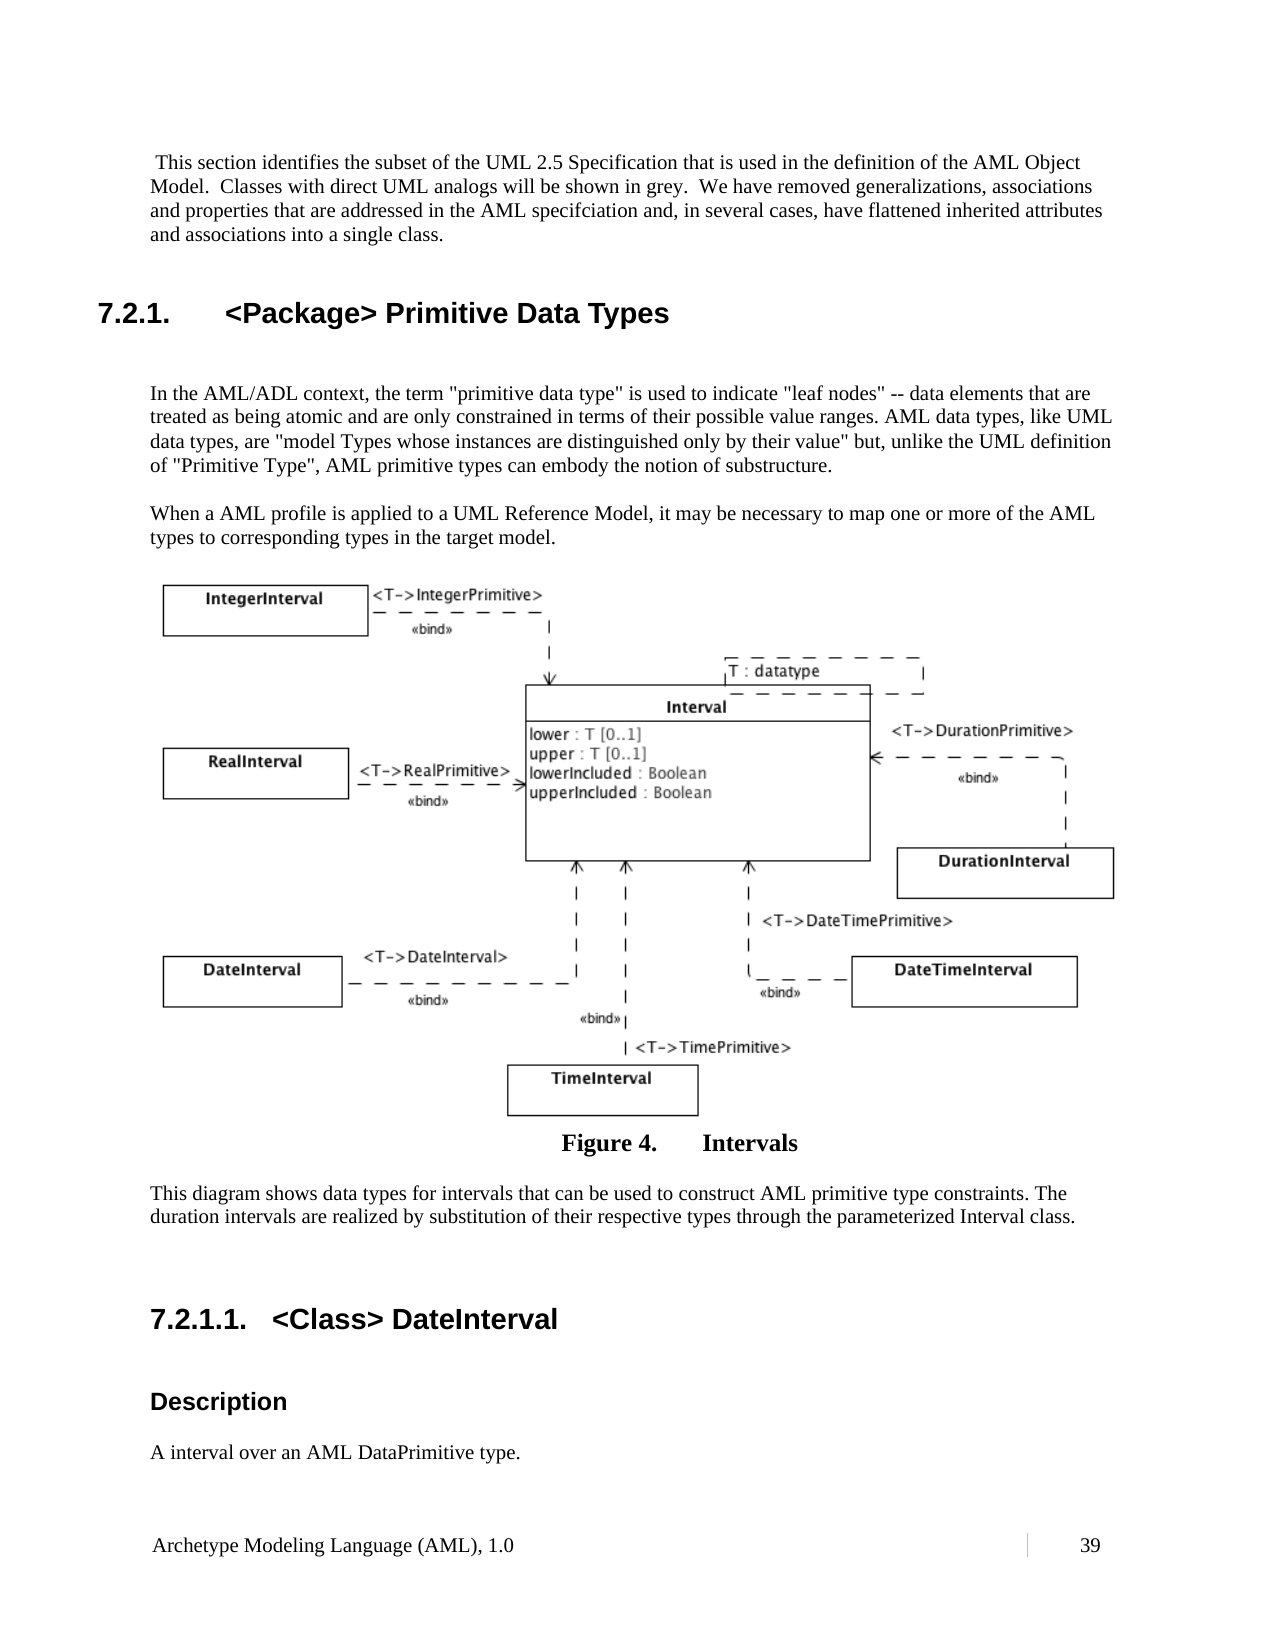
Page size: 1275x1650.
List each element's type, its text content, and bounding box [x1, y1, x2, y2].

subtitle <Class> DateInterval [150, 1302, 1125, 1336]
text In the AML/ADL context, the term "primitive data type" is used to indicate "leaf nodes" -- data elements that are treated as being atomic and are only constrained in terms of their possible value ranges. AML data types, like UML data types, are "model Types whose instances are distinguished only by their value" but, unlike the UML definition of "Primitive Type", AML primitive types can embody the notion of substructure. [150, 380, 1125, 477]
text This diagram shows data types for intervals that can be used to construct AML primitive type constraints. The duration intervals are realized by substitution of their respective types through the parameterized Interval class. [150, 1180, 1125, 1228]
text A interval over an AML DataPrimitive type. [150, 1439, 1125, 1464]
picture [150, 572, 1125, 1128]
subtitle <Package> Primitive Data Types [97, 296, 1125, 329]
text This section identifies the subset of the UML 2.5 Specification that is used in the definition of the AML Object Model. Classes with direct UML analogs will be shown in grey. We have removed generalizations, associations and properties that are addressed in the AML specifciation and, in several cases, have flattened inherited attributes and associations into a single class. [150, 150, 1125, 246]
list Intervals [234, 1128, 1125, 1156]
text Description [150, 1387, 1125, 1416]
text When a AML profile is applied to a UML Reference Model, it may be necessary to map one or more of the AML types to corresponding types in the target model. [150, 501, 1125, 549]
